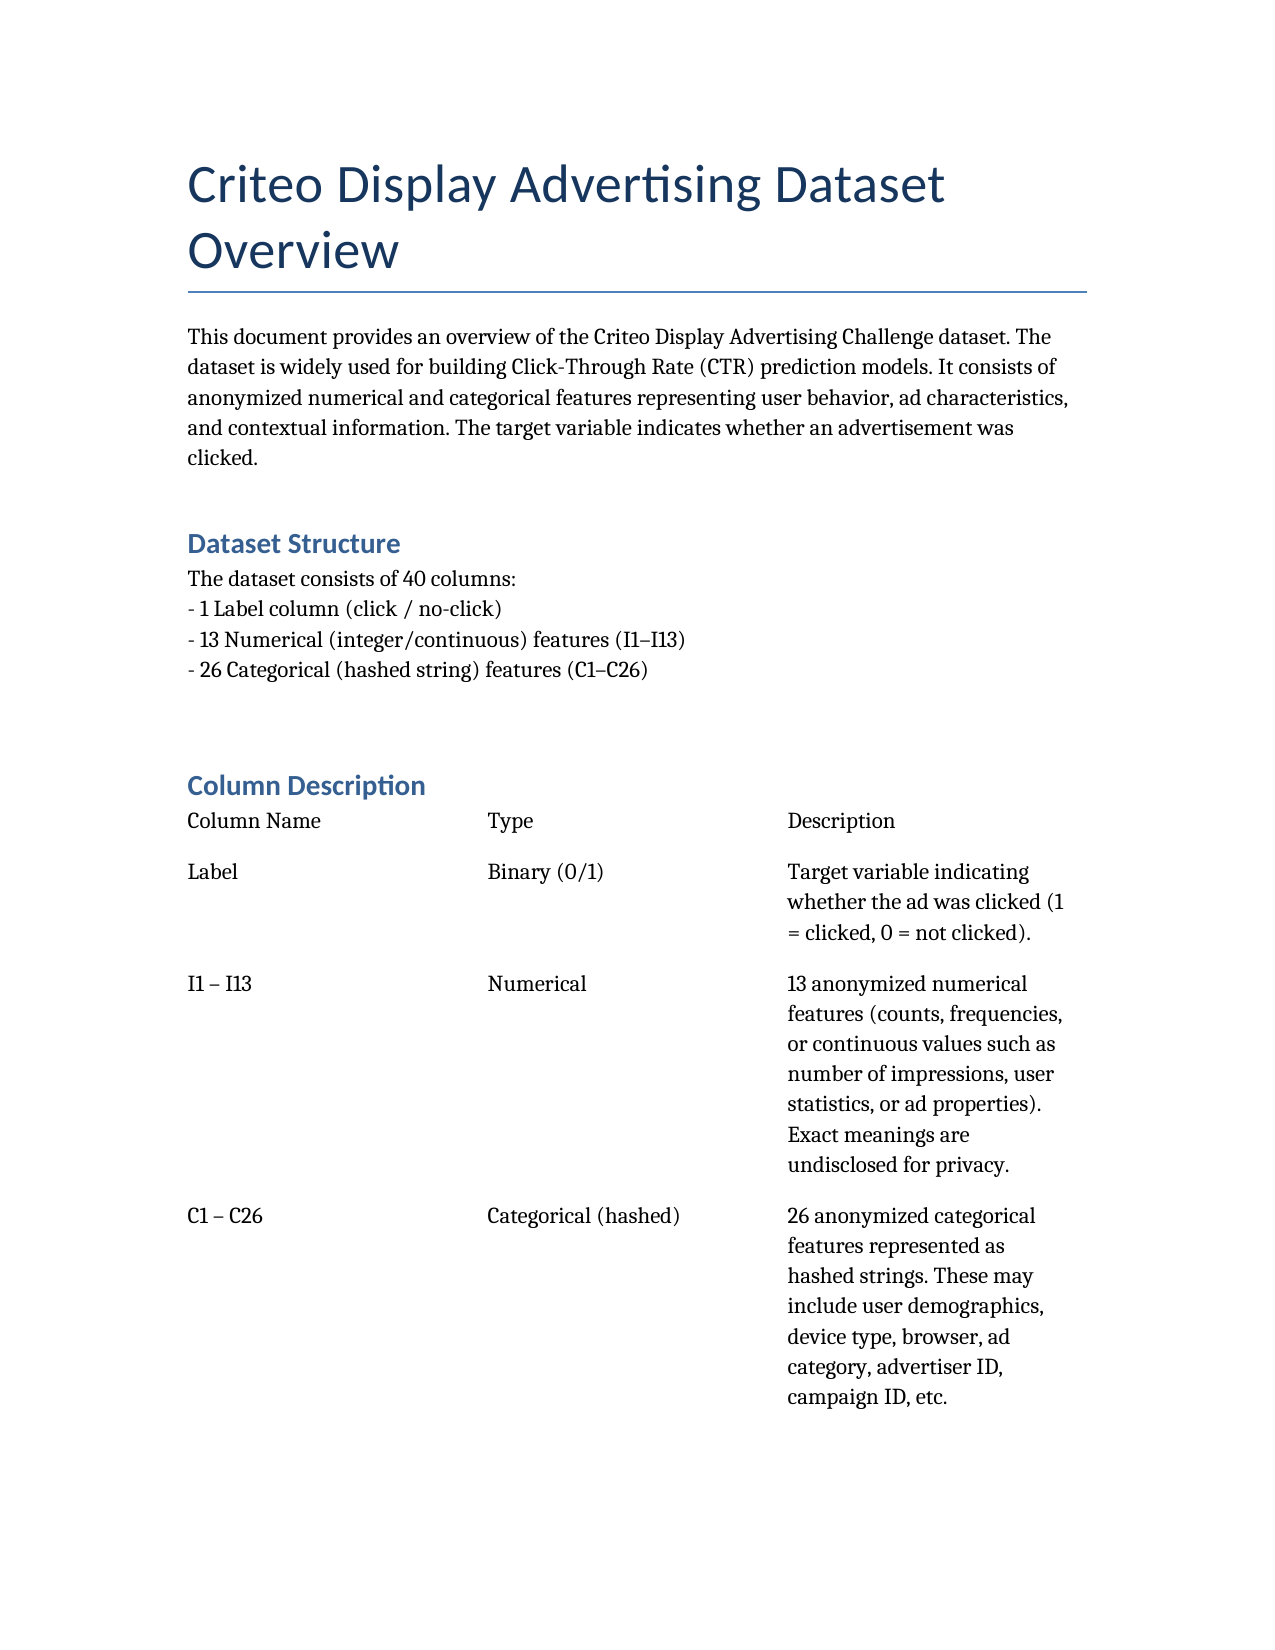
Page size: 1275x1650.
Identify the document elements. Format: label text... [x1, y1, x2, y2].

table_cell Binary (0/1) [476, 859, 776, 970]
subtitle Dataset Structure [187, 525, 1087, 561]
table_header Type [476, 808, 776, 859]
text The dataset consists of 40 columns: - 1 Label column (click / no-click) - 13 Numerical (integer/continuous) features (I1–I13) - 26 Categorical (hashed string) features (C1–C26) [187, 566, 1087, 713]
table_cell Numerical [476, 970, 776, 1203]
subtitle Column Description [187, 767, 1087, 803]
table_header Column Name [176, 808, 476, 859]
table_cell 13 anonymized numerical features (counts, frequencies, or continuous values such as number of impressions, user statistics, or ad properties). Exact meanings are undisclosed for privacy. [776, 970, 1076, 1203]
table_cell C1 – C26 [176, 1203, 476, 1435]
table_header Description [776, 808, 1076, 859]
text This document provides an overview of the Criteo Display Advertising Challenge dataset. The dataset is widely used for building Click-Through Rate (CTR) prediction models. It consists of anonymized numerical and categorical features representing user behavior, ad characteristics, and contextual information. The target variable indicates whether an advertisement was clicked. [187, 324, 1087, 471]
table_cell 26 anonymized categorical features represented as hashed strings. These may include user demographics, device type, browser, ad category, advertiser ID, campaign ID, etc. [776, 1203, 1076, 1435]
table_cell Categorical (hashed) [476, 1203, 776, 1435]
table_cell Target variable indicating whether the ad was clicked (1 = clicked, 0 = not clicked). [776, 859, 1076, 970]
table_cell I1 – I13 [176, 970, 476, 1203]
table_cell Label [176, 859, 476, 970]
title Criteo Display Advertising Dataset Overview [187, 150, 1087, 293]
